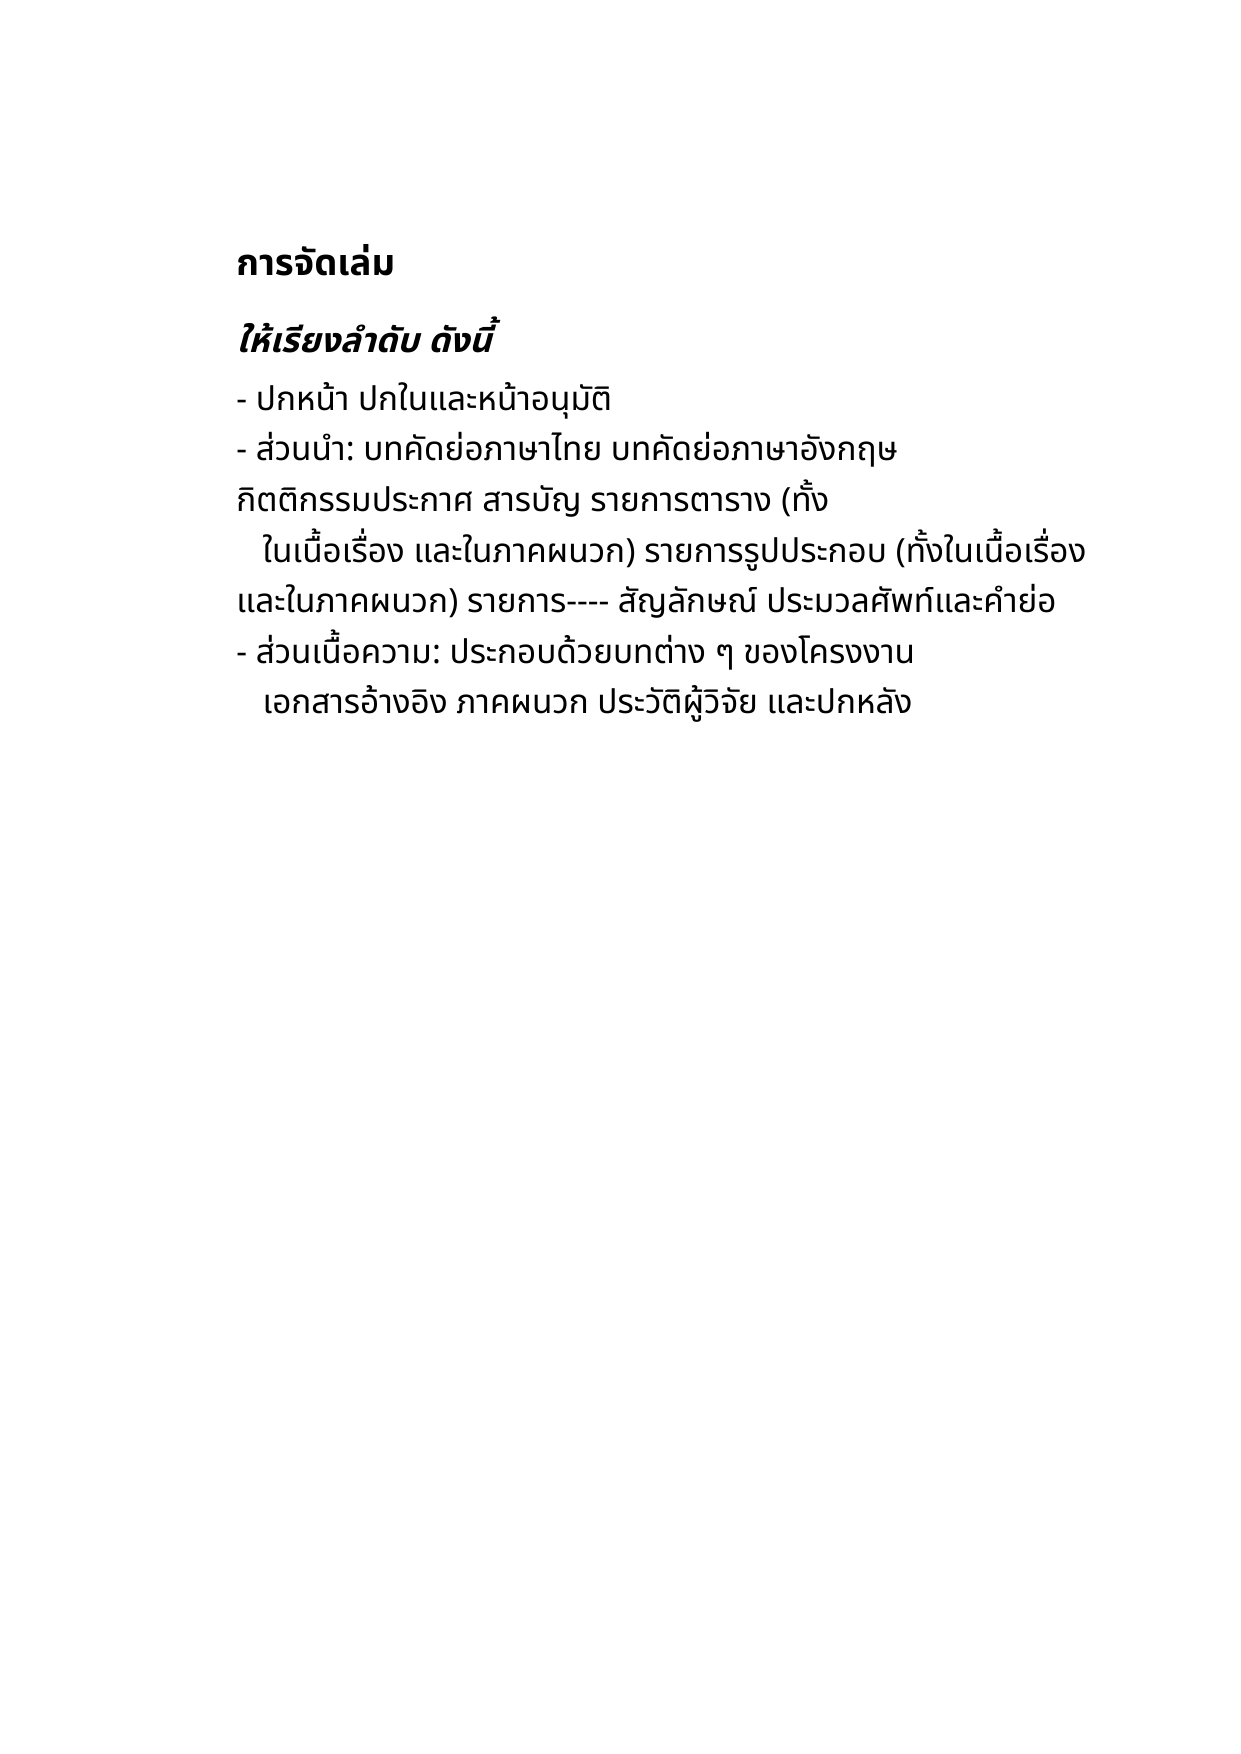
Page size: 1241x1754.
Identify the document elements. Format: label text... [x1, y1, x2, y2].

subtitle การจัดเล่ม [236, 236, 1122, 291]
text - ส่วนนำ: บทคัดย่อภาษาไทย บทคัดย่อภาษาอังกฤษ กิตติกรรมประกาศ สารบัญ รายการตาราง (ทั้ง [236, 425, 1122, 526]
text - ปกหน้า ปกในและหน้าอนุมัติ [236, 374, 1122, 425]
text ในเนื้อเรื่อง และในภาคผนวก) รายการรูปประกอบ (ทั้งในเนื้อเรื่อง และในภาคผนวก) รายการ---- สัญลักษณ์ ประมวลศัพท์และคำย่อ [236, 526, 1122, 628]
text เอกสารอ้างอิง ภาคผนวก ประวัติผู้วิจัย และปกหลัง [236, 678, 1122, 729]
text - ส่วนเนื้อความ: ประกอบด้วยบทต่าง ๆ ของโครงงาน [236, 628, 1122, 678]
subtitle ให้เรียงลำดับ ดังนี้ [236, 316, 1122, 368]
